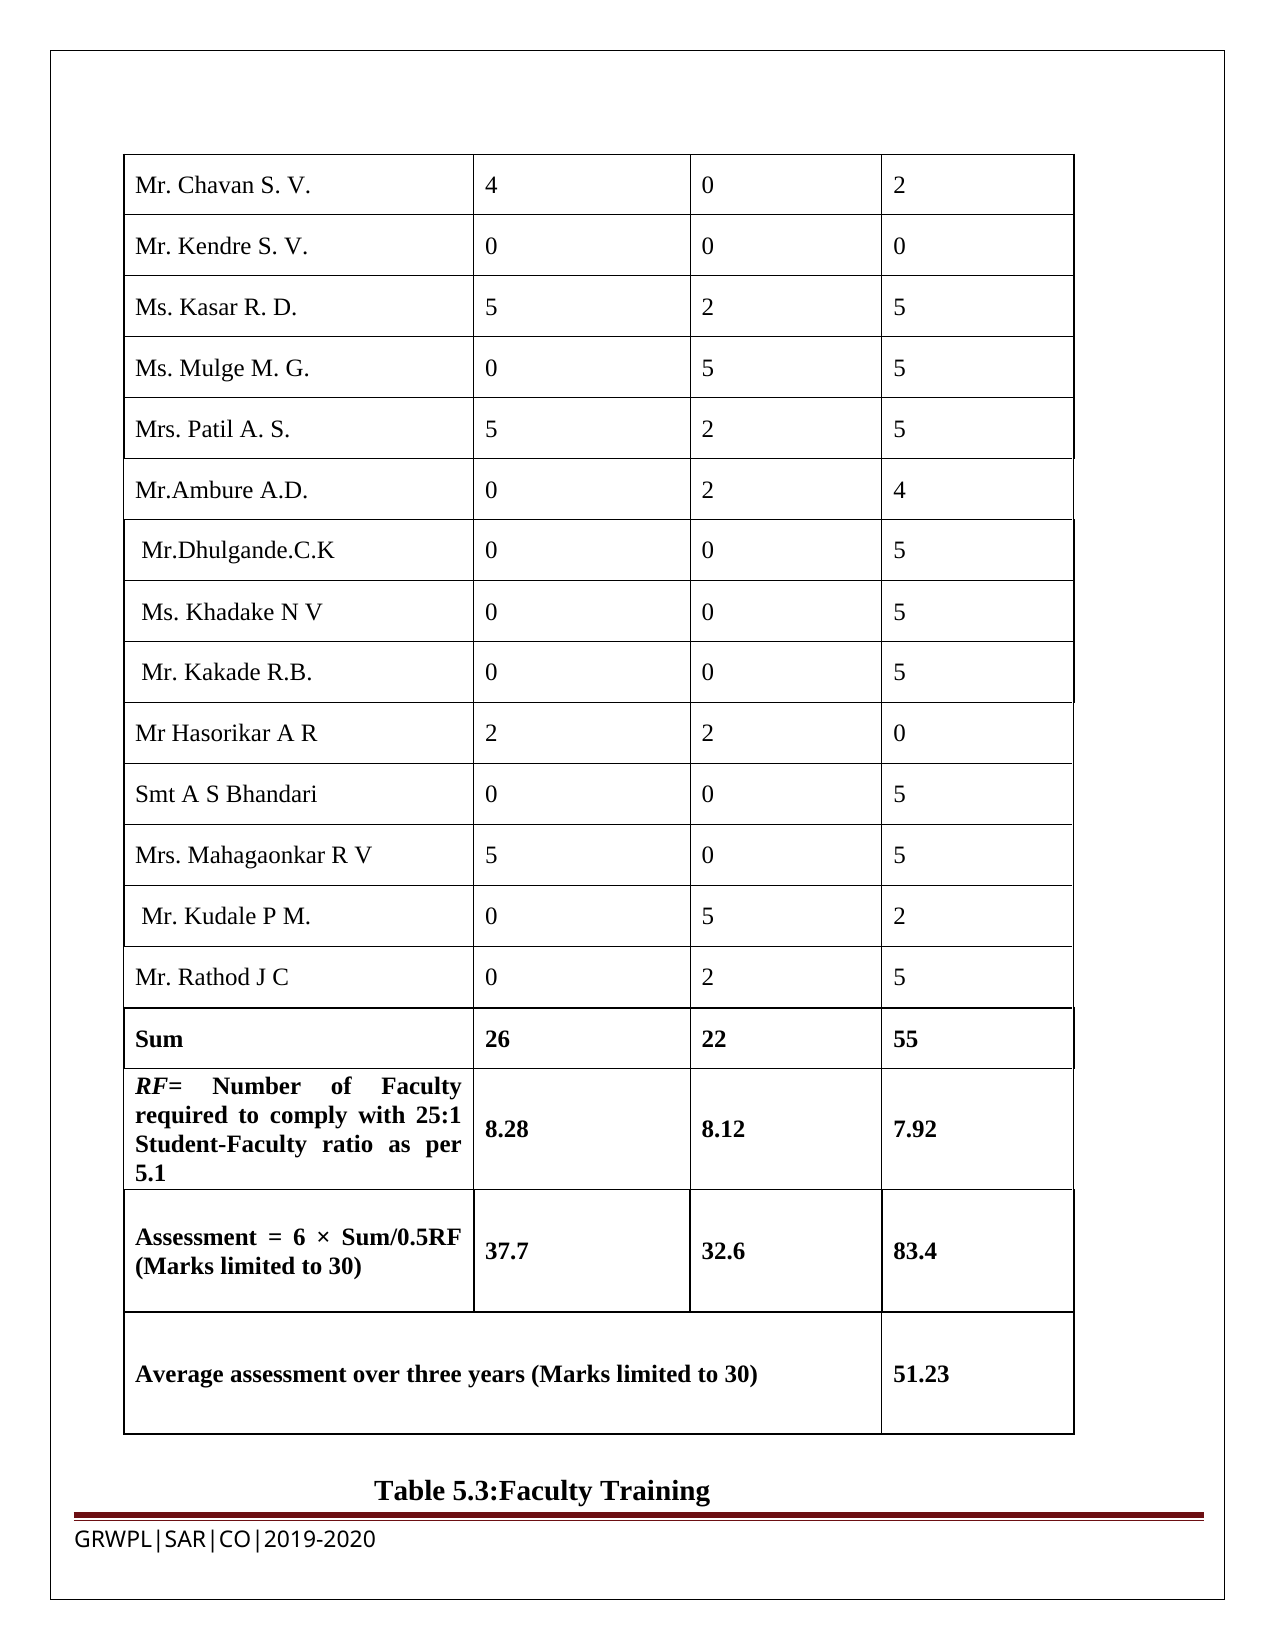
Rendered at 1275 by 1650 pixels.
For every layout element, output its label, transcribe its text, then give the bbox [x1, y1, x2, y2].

table_cell Assessment = 6 × Sum/0.5RF (Marks limited to 30) [125, 1190, 473, 1311]
table_cell 0 [691, 642, 881, 702]
table_cell 0 [474, 642, 690, 702]
table_cell 32.6 [691, 1190, 881, 1311]
table_cell 26 [474, 1009, 690, 1067]
table_cell 5 [474, 276, 690, 336]
table_cell 2 [882, 885, 1073, 946]
table_cell 2 [691, 947, 881, 1007]
table_cell 2 [691, 703, 881, 763]
table_cell 5 [882, 642, 1073, 702]
table_cell Sum [125, 1009, 473, 1067]
text Table 5.3:Faculty Training [299, 1473, 1204, 1507]
table_cell Ms. Khadake N V [125, 581, 473, 641]
table_cell Mr. Kakade R.B. [125, 642, 473, 702]
table_cell Ms. Kasar R. D. [125, 276, 473, 336]
table_cell 0 [474, 520, 690, 580]
table_cell 5 [882, 519, 1073, 580]
table_cell Smt A S Bhandari [125, 764, 473, 824]
table_cell 5 [882, 763, 1073, 824]
table_cell 5 [882, 337, 1073, 397]
table_cell 7.92 [882, 1068, 1073, 1189]
table_cell 51.23 [882, 1313, 1073, 1433]
table_cell 4 [882, 458, 1073, 519]
table_cell Mr.Ambure A.D. [124, 459, 473, 519]
table_cell 2 [882, 155, 1073, 214]
table_cell 55 [882, 1007, 1073, 1067]
table_cell 2 [474, 703, 690, 763]
table_cell 5 [474, 825, 690, 885]
table_cell Mr. Chavan S. V. [125, 155, 473, 214]
table_cell 5 [691, 337, 881, 397]
table_cell 0 [474, 947, 690, 1007]
table_cell Mrs. Mahagaonkar R V [125, 825, 473, 885]
table_cell 0 [691, 155, 881, 214]
table_cell 0 [474, 886, 690, 946]
table_cell 5 [882, 946, 1073, 1007]
table_cell 0 [474, 337, 690, 397]
table_cell 0 [691, 520, 881, 580]
table_cell 0 [691, 215, 881, 275]
table_cell Mr. Rathod J C [124, 947, 473, 1007]
table_cell Mr.Dhulgande.C.K [125, 520, 473, 580]
table_cell 0 [474, 764, 690, 824]
table_cell 5 [882, 276, 1073, 336]
table_cell Mr. Kendre S. V. [125, 215, 473, 275]
table_cell 83.4 [883, 1189, 1073, 1311]
table_cell 0 [691, 764, 881, 824]
table_cell 2 [691, 398, 881, 458]
table_cell 0 [882, 702, 1073, 763]
table_cell Mr. Kudale P M. [125, 886, 473, 946]
table_cell Mrs. Patil A. S. [125, 398, 473, 458]
table_cell 0 [691, 825, 881, 885]
table_cell 5 [882, 581, 1073, 641]
table_cell Average assessment over three years (Marks limited to 30) [125, 1313, 881, 1433]
table_cell 37.7 [475, 1190, 689, 1311]
table_cell 5 [474, 398, 690, 458]
table_cell Ms. Mulge M. G. [125, 337, 473, 397]
table_cell 22 [691, 1009, 881, 1067]
table_cell 4 [474, 155, 690, 214]
table_cell RF= Number of Faculty required to comply with 25:1 Student-Faculty ratio as per 5.1 [124, 1069, 473, 1189]
table_cell 0 [691, 581, 881, 641]
table_cell 5 [882, 398, 1073, 458]
table_cell 5 [882, 824, 1073, 885]
table_cell 2 [691, 276, 881, 336]
table_cell 0 [882, 215, 1073, 275]
table_cell Mr Hasorikar A R [125, 703, 473, 763]
table_cell 2 [691, 459, 881, 519]
table_cell 0 [474, 459, 690, 519]
table_cell 0 [474, 215, 690, 275]
table_cell 0 [474, 581, 690, 641]
table_cell 8.12 [691, 1069, 881, 1189]
table_cell 5 [691, 886, 881, 946]
table_cell 8.28 [474, 1069, 690, 1189]
